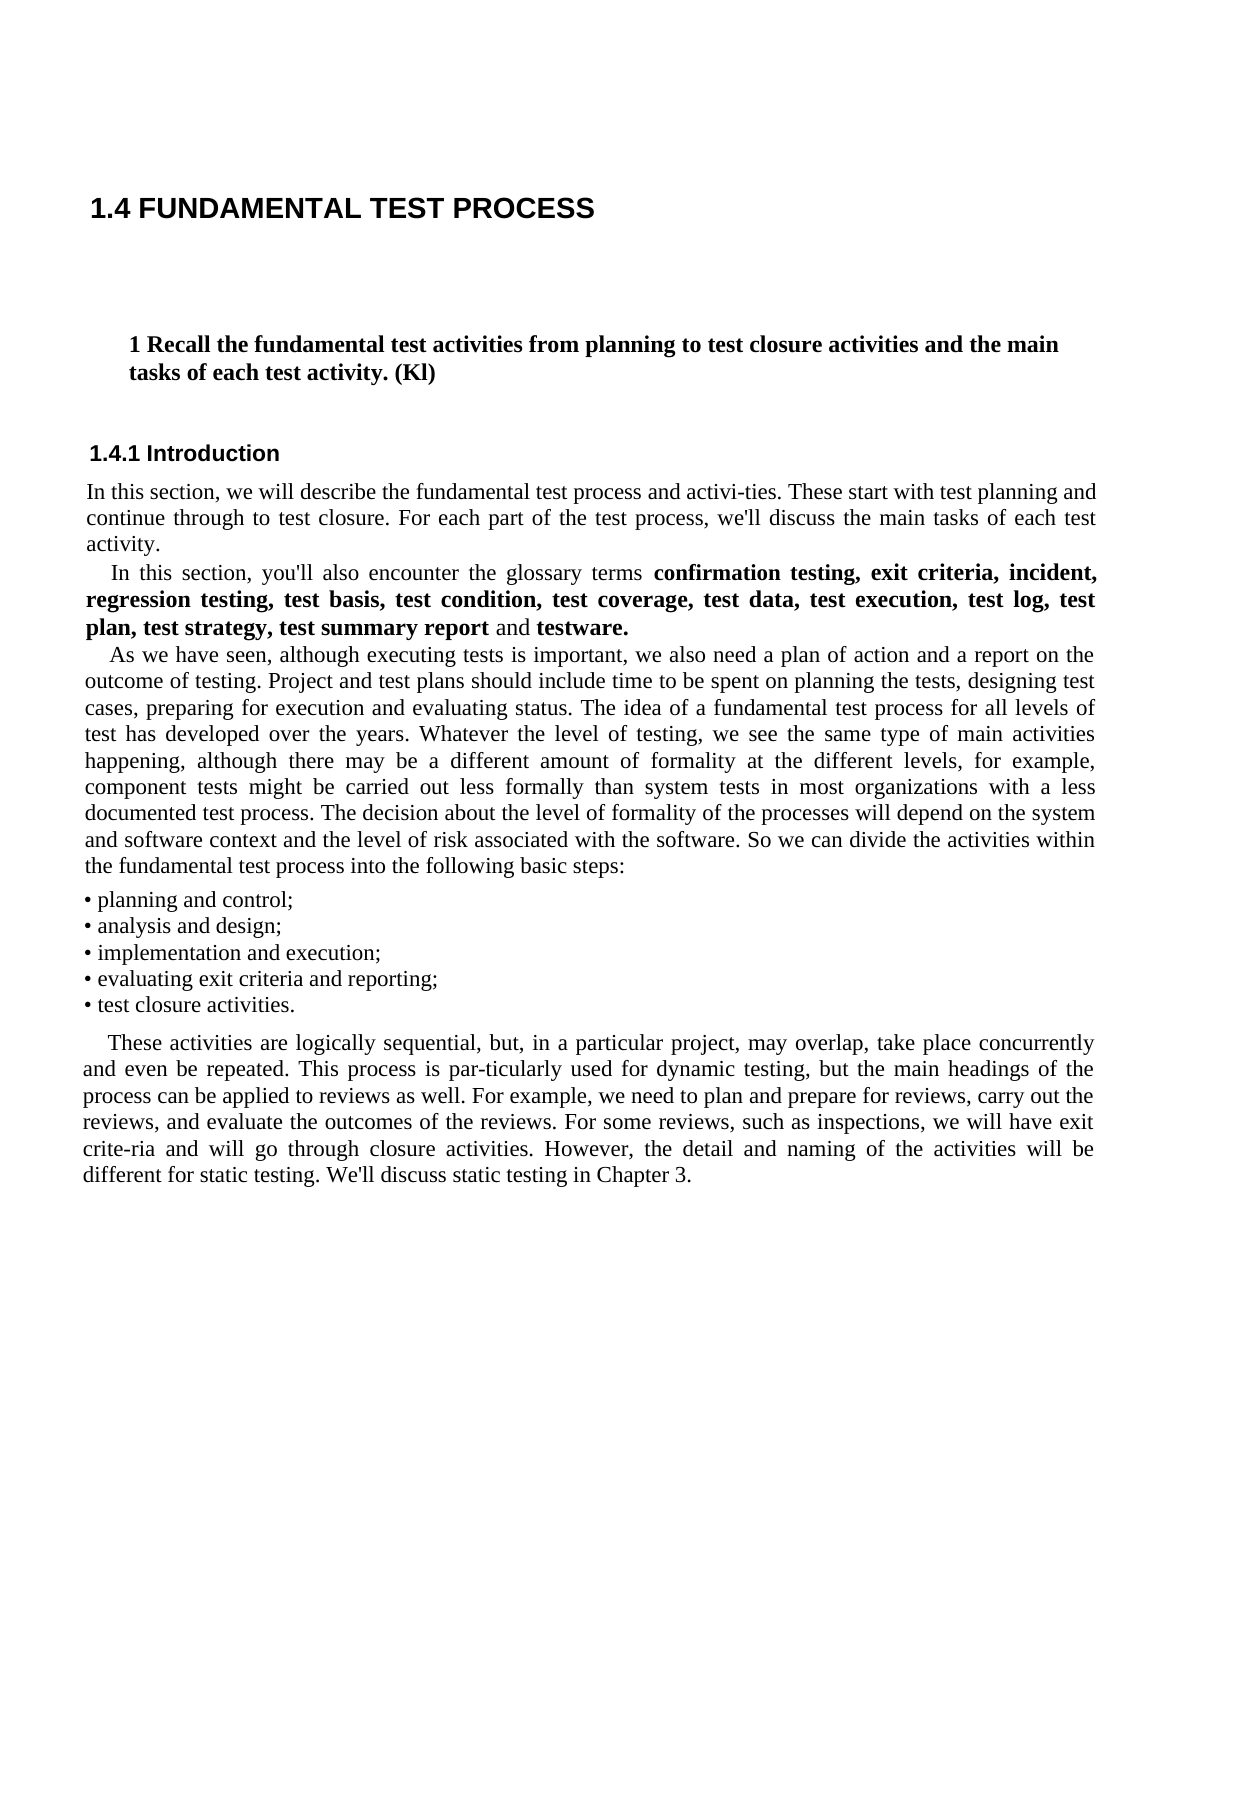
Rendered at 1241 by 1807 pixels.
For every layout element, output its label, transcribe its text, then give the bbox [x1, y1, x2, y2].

text As we have seen, although executing tests is important, we also need a plan of action and a report on the outcome of testing. Project and test plans should include time to be spent on planning the tests, designing test cases, preparing for execution and evaluating status. The idea of a fundamental test process for all levels of test has developed over the years. Whatever the level of testing, we see the same type of main activities happening, although there may be a different amount of formality at the different levels, for example, component tests might be carried out less formally than system tests in most organizations with a less documented test process. The decision about the level of formality of the processes will depend on the system and software context and the level of risk associated with the software. So we can divide the activities within the fundamental test process into the following basic steps: [84, 641, 1097, 878]
text 1.4 FUNDAMENTAL TEST PROCESS [90, 191, 1098, 225]
text 1 Recall the fundamental test activities from planning to test closure activities and the main tasks of each test activity. (Kl) [129, 330, 1098, 386]
text • analysis and design; [84, 912, 1098, 939]
text • test closure activities. [84, 991, 1098, 1018]
text • implementation and execution; [84, 939, 1098, 965]
text • planning and control; [84, 886, 1098, 912]
text In this section, you'll also encounter the glossary terms confirmation testing, exit criteria, incident, regression testing, test basis, test condition, test coverage, test data, test execution, test log, test plan, test strategy, test summary report and testware. [86, 558, 1098, 641]
text • evaluating exit criteria and reporting; [84, 965, 1098, 991]
text These activities are logically sequential, but, in a particular project, may overlap, take place concurrently and even be repeated. This process is par-ticularly used for dynamic testing, but the main headings of the process can be applied to reviews as well. For example, we need to plan and prepare for reviews, carry out the reviews, and evaluate the outcomes of the reviews. For some reviews, such as inspections, we will have exit crite-ria and will go through closure activities. However, the detail and naming of the activities will be different for static testing. We'll discuss static testing in Chapter 3. [83, 1029, 1096, 1187]
text In this section, we will describe the fundamental test process and activi-ties. These start with test planning and continue through to test closure. For each part of the test process, we'll discuss the main tasks of each test activity. [86, 478, 1098, 557]
text 1.4.1 Introduction [89, 439, 1098, 466]
